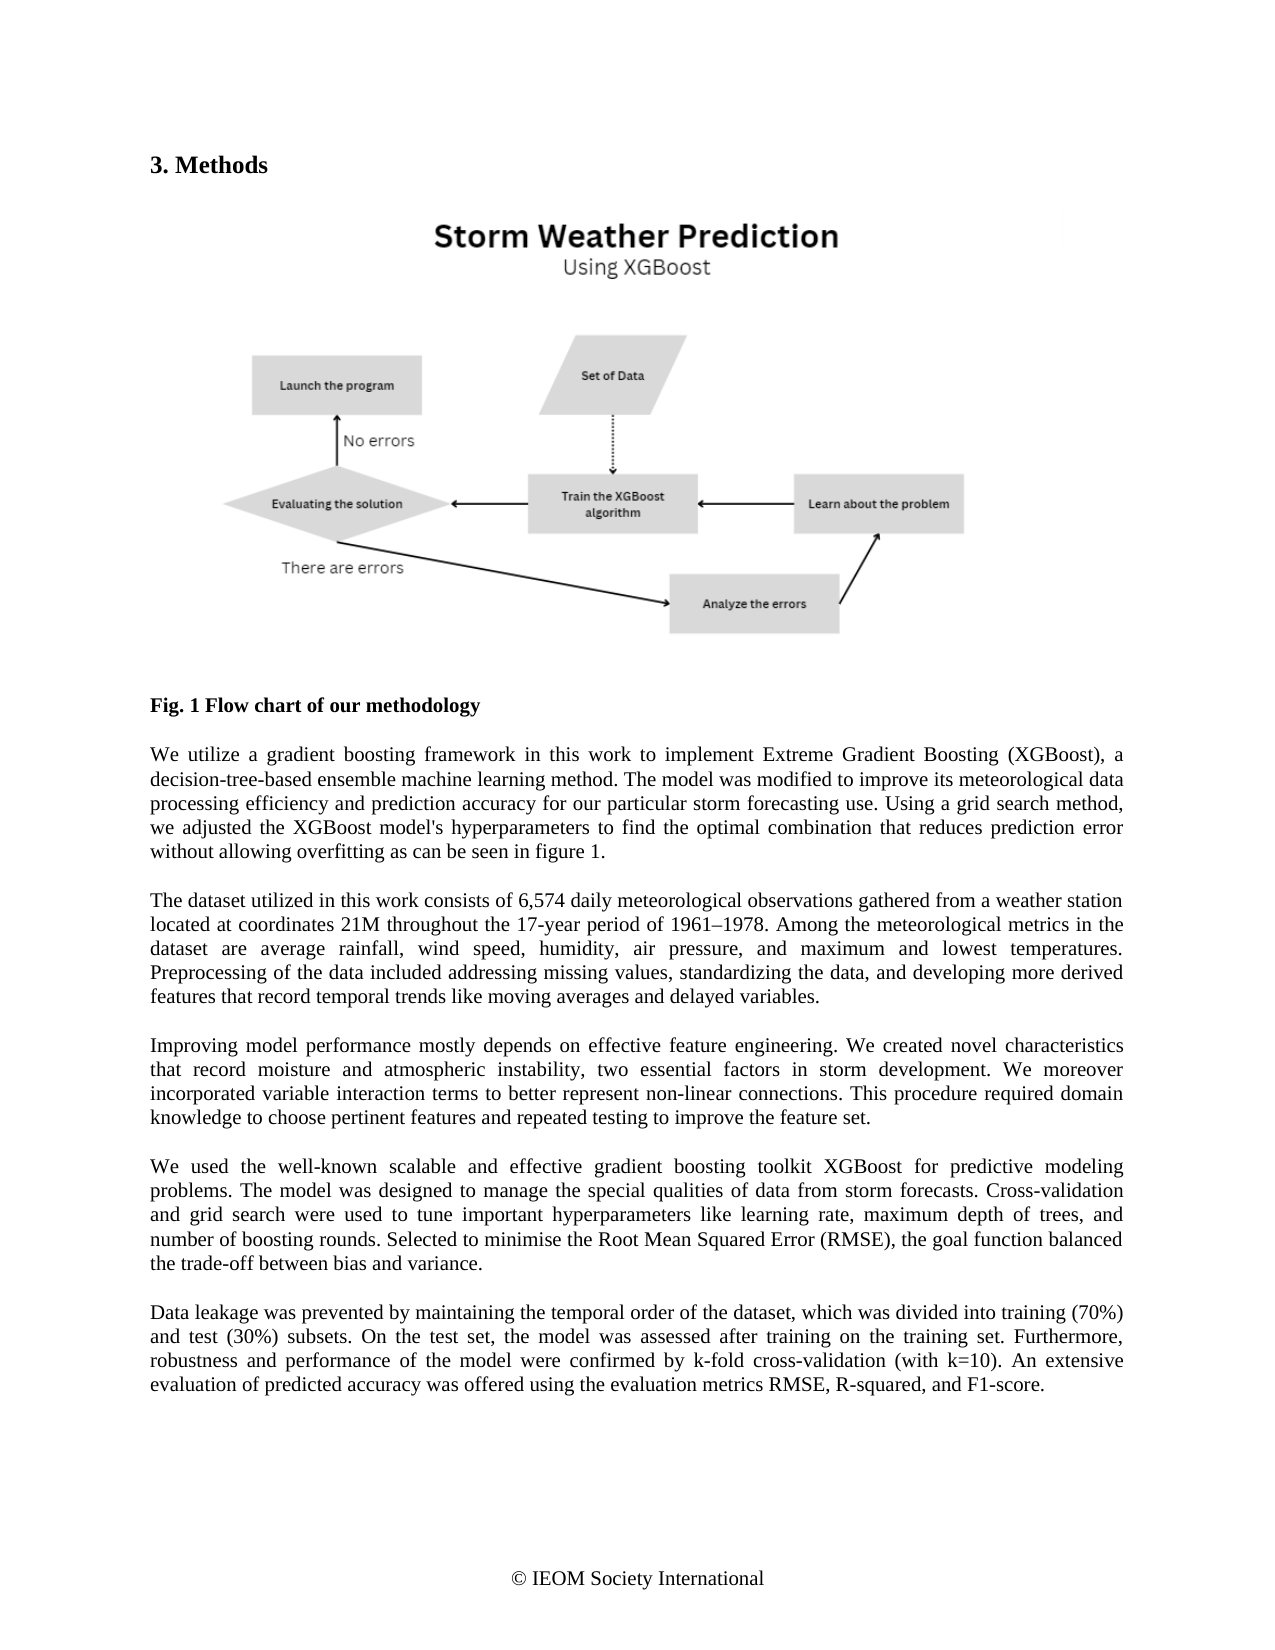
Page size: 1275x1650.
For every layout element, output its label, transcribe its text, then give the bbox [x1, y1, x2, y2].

text We utilize a gradient boosting framework in this work to implement Extreme Gradient Boosting (XGBoost), a decision-tree-based ensemble machine learning method. The model was modified to improve its meteorological data processing efficiency and prediction accuracy for our particular storm forecasting use. Using a grid search method, we adjusted the XGBoost model's hyperparameters to find the optimal combination that reduces prediction error without allowing overfitting as can be seen in figure 1. [150, 742, 1125, 863]
text Data leakage was prevented by maintaining the temporal order of the dataset, which was divided into training (70%) and test (30%) subsets. On the test set, the model was assessed after training on the training set. Furthermore, robustness and performance of the model were confirmed by k-fold cross-validation (with k=10). An extensive evaluation of predicted accuracy was offered using the evaluation metrics RMSE, R-squared, and F1-score. [150, 1299, 1125, 1396]
subtitle 3. Methods [150, 150, 1125, 179]
text Improving model performance mostly depends on effective feature engineering. We created novel characteristics that record moisture and atmospheric instability, two essential factors in storm development. We moreover incorporated variable interaction terms to better represent non-linear connections. This procedure required domain knowledge to choose pertinent features and repeated testing to improve the feature set. [150, 1033, 1125, 1129]
text Fig. 1 Flow chart of our methodology [150, 693, 1125, 717]
picture [209, 203, 1066, 669]
text The dataset utilized in this work consists of 6,574 daily meteorological observations gathered from a weather station located at coordinates 21M throughout the 17-year period of 1961–1978. Among the meteorological metrics in the dataset are average rainfall, wind speed, humidity, air pressure, and maximum and lowest temperatures. Preprocessing of the data included addressing missing values, standardizing the data, and developing more derived features that record temporal trends like moving averages and delayed variables. [150, 888, 1125, 1008]
text We used the well-known scalable and effective gradient boosting toolkit XGBoost for predictive modeling problems. The model was designed to manage the special qualities of data from storm forecasts. Cross-validation and grid search were used to tune important hyperparameters like learning rate, maximum depth of trees, and number of boosting rounds. Selected to minimise the Root Mean Squared Error (RMSE), the goal function balanced the trade-off between bias and variance. [150, 1154, 1125, 1274]
